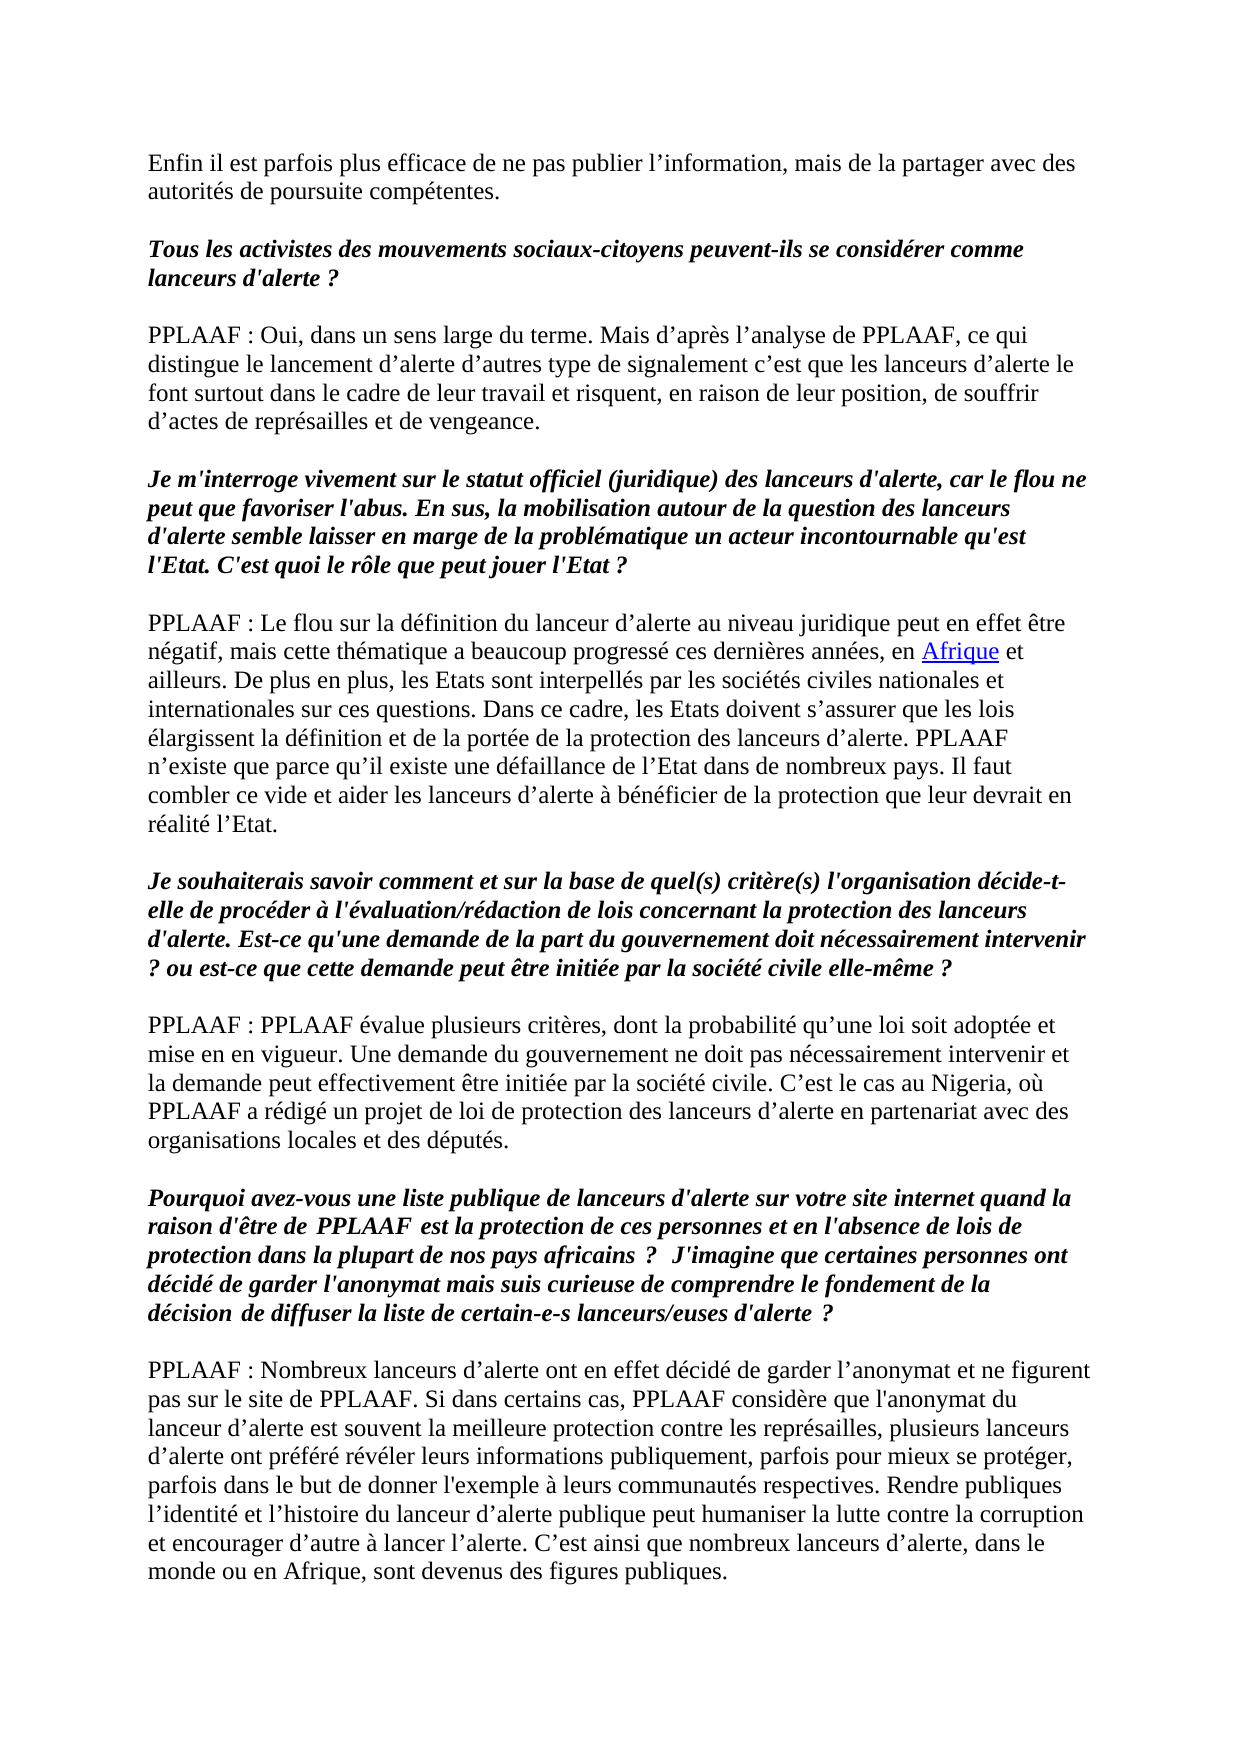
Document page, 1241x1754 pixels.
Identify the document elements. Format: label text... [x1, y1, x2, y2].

text Je souhaiterais savoir comment et sur la base de quel(s) critère(s) l'organisation décide-t-elle de procéder à l'évaluation/rédaction de lois concernant la protection des lanceurs d'alerte. Est-ce qu'une demande de la part du gouvernement doit nécessairement intervenir ? ou est-ce que cette demande peut être initiée par la société civile elle-même ? [148, 866, 1093, 981]
text PPLAAF : Le flou sur la définition du lanceur d’alerte au niveau juridique peut en effet être négatif, mais cette thématique a beaucoup progressé ces dernières années, en Afrique et ailleurs. De plus en plus, les Etats sont interpellés par les sociétés civiles nationales et internationales sur ces questions. Dans ce cadre, les Etats doivent s’assurer que les lois élargissent la définition et de la portée de la protection des lanceurs d’alerte. PPLAAF n’existe que parce qu’il existe une défaillance de l’Etat dans de nombreux pays. Il faut combler ce vide et aider les lanceurs d’alerte à bénéficier de la protection que leur devrait en réalité l’Etat. [148, 608, 1093, 838]
text PPLAAF : Oui, dans un sens large du terme. Mais d’après l’analyse de PPLAAF, ce qui distingue le lancement d’alerte d’autres type de signalement c’est que les lanceurs d’alerte le font surtout dans le cadre de leur travail et risquent, en raison de leur position, de souffrir d’actes de représailles et de vengeance. [148, 320, 1093, 435]
text Je m'interroge vivement sur le statut officiel (juridique) des lanceurs d'alerte, car le flou ne peut que favoriser l'abus. En sus, la mobilisation autour de la question des lanceurs d'alerte semble laisser en marge de la problématique un acteur incontournable qu'est l'Etat. C'est quoi le rôle que peut jouer l'Etat ? [148, 464, 1093, 579]
text PPLAAF : PPLAAF évalue plusieurs critères, dont la probabilité qu’une loi soit adoptée et mise en en vigueur. Une demande du gouvernement ne doit pas nécessairement intervenir et la demande peut effectivement être initiée par la société civile. C’est le cas au Nigeria, où PPLAAF a rédigé un projet de loi de protection des lanceurs d’alerte en partenariat avec des organisations locales et des députés. [148, 1010, 1093, 1154]
text Pourquoi avez-vous une liste publique de lanceurs d'alerte sur votre site internet quand la raison d'être de PPLAAF est la protection de ces personnes et en l'absence de lois de protection dans la plupart de nos pays africains ? J'imagine que certaines personnes ont décidé de garder l'anonymat mais suis curieuse de comprendre le fondement de la décision de diffuser la liste de certain-e-s lanceurs/euses d'alerte ? [148, 1183, 1093, 1326]
text PPLAAF : Nombreux lanceurs d’alerte ont en effet décidé de garder l’anonymat et ne figurent pas sur le site de PPLAAF. Si dans certains cas, PPLAAF considère que l'anonymat du lanceur d’alerte est souvent la meilleure protection contre les représailles, plusieurs lanceurs d’alerte ont préféré révéler leurs informations publiquement, parfois pour mieux se protéger, parfois dans le but de donner l'exemple à leurs communautés respectives. Rendre publiques l’identité et l’histoire du lanceur d’alerte publique peut humaniser la lutte contre la corruption et encourager d’autre à lancer l’alerte. C’est ainsi que nombreux lanceurs d’alerte, dans le monde ou en Afrique, sont devenus des figures publiques. [148, 1355, 1093, 1585]
text Enfin il est parfois plus efficace de ne pas publier l’information, mais de la partager avec des autorités de poursuite compétentes. [148, 148, 1093, 205]
text Tous les activistes des mouvements sociaux-citoyens peuvent-ils se considérer comme lanceurs d'alerte ? [148, 234, 1093, 291]
